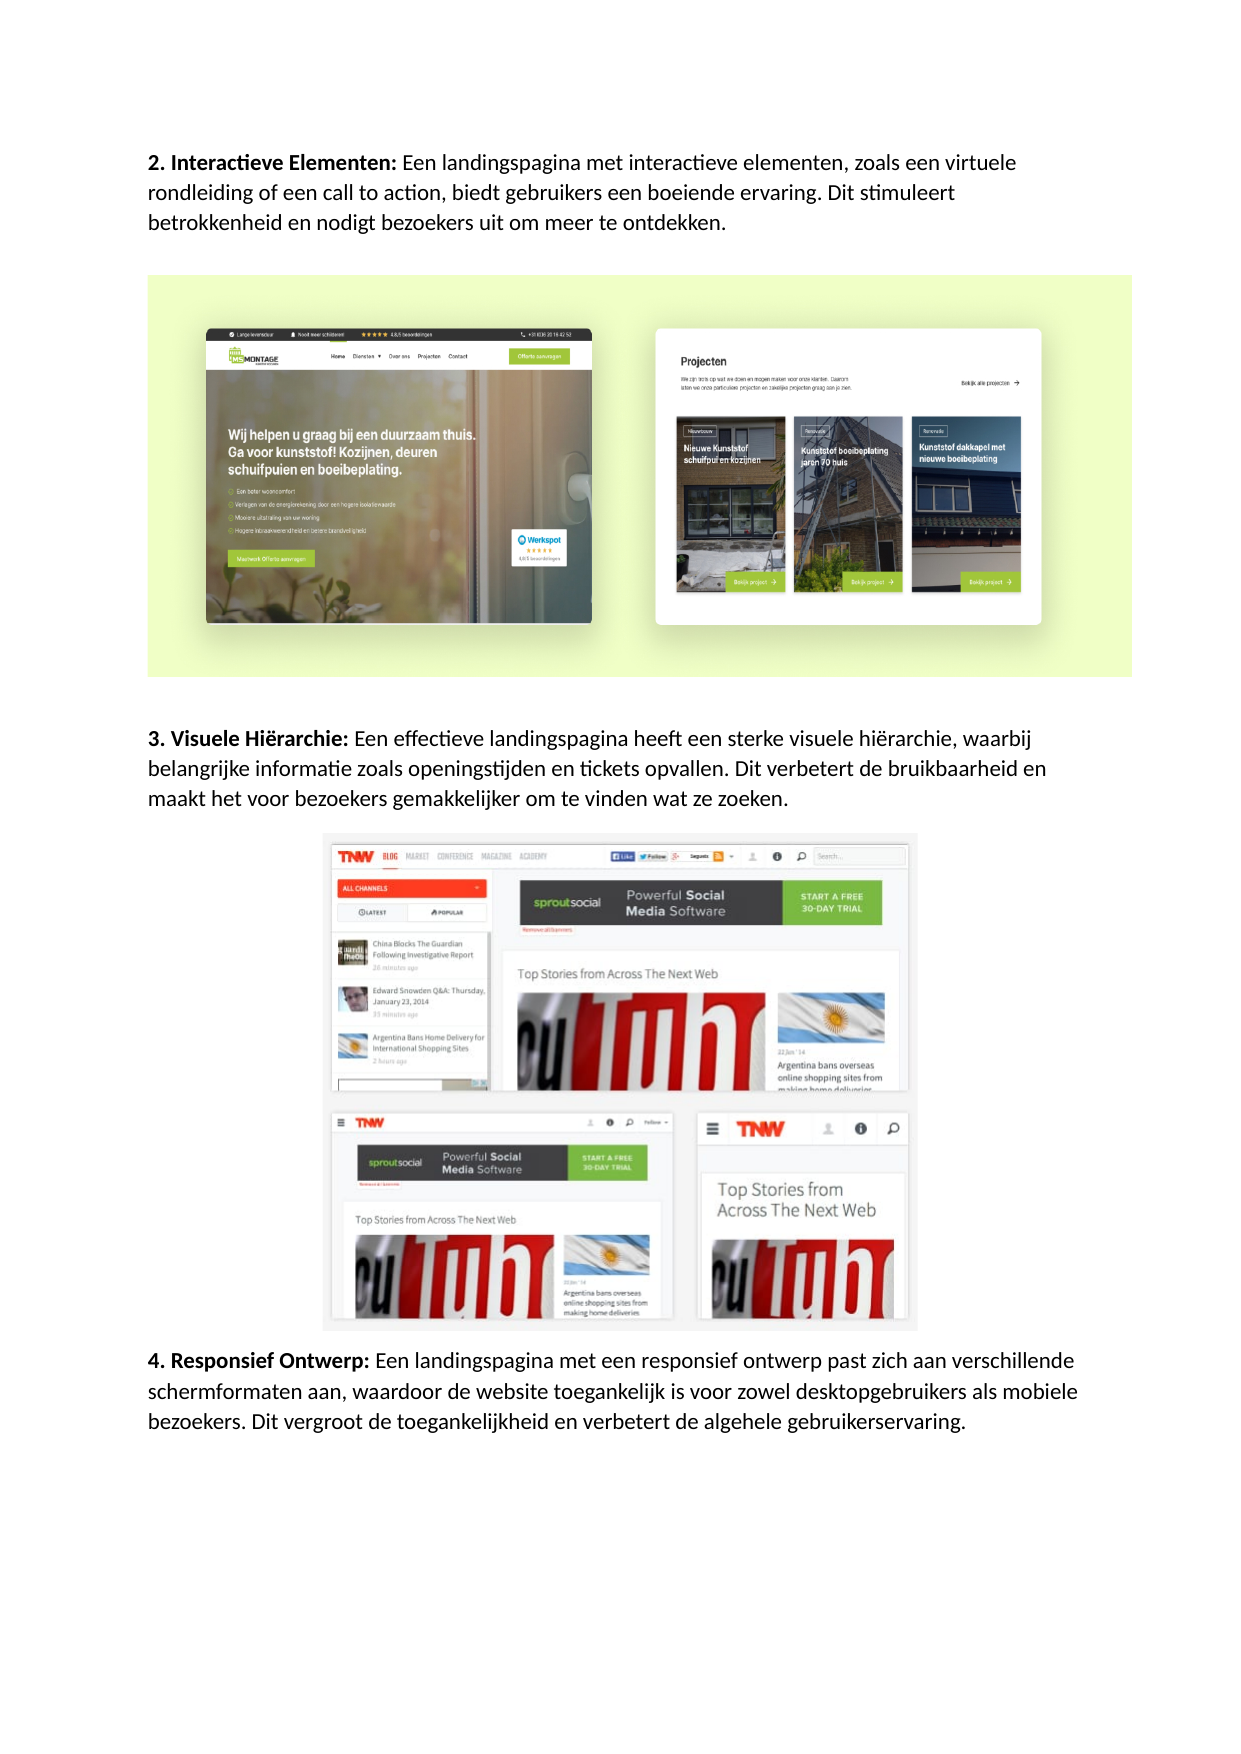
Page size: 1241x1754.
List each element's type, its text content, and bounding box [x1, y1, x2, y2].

text 4. Responsief Ontwerp: Een landingspagina met een responsief ontwerp past zich aan verschillende schermformaten aan, waardoor de website toegankelijk is voor zowel desktopgebruikers als mobiele bezoekers. Dit vergroot de toegankelijkheid en verbetert de algehele gebruikerservaring. [148, 1347, 1093, 1435]
text 2. Interactieve Elementen: Een landingspagina met interactieve elementen, zoals een virtuele rondleiding of een call to action, biedt gebruikers een boeiende ervaring. Dit stimuleert betrokkenheid en nodigt bezoekers uit om meer te ontdekken. [148, 148, 1093, 236]
text 3. Visuele Hiërarchie: Een effectieve landingspagina heeft een sterke visuele hiërarchie, waarbij belangrijke informatie zoals openingstijden en tickets opvallen. Dit verbetert de bruikbaarheid en maakt het voor bezoekers gemakkelijker om te vinden wat ze zoeken. [148, 724, 1093, 812]
picture [322, 833, 918, 1331]
picture [147, 275, 1132, 677]
